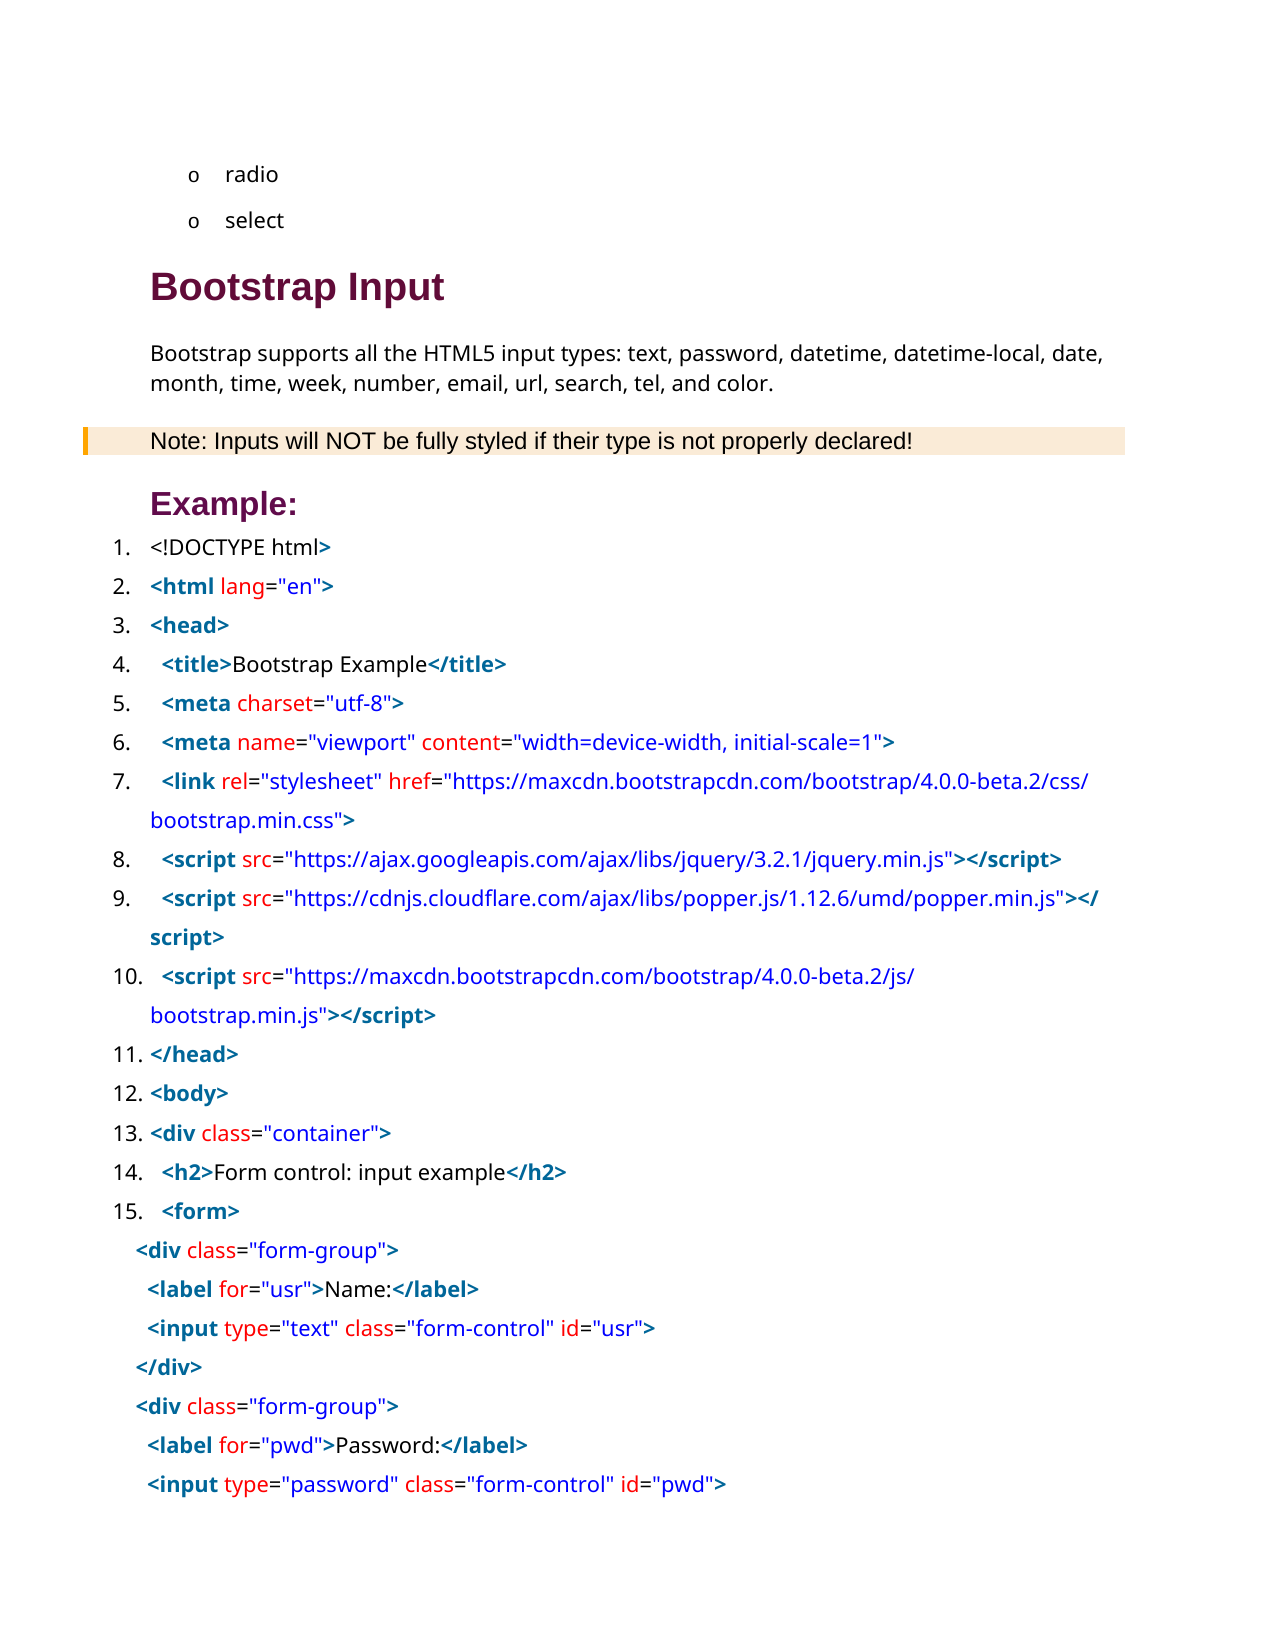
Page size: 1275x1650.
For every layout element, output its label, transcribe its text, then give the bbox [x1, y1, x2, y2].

list </head> [112, 1030, 1125, 1069]
list <div class="container"> [112, 1108, 1125, 1147]
list <title>Bootstrap Example</title> [112, 639, 1125, 678]
subtitle Bootstrap Input [150, 263, 1125, 309]
text <input type="text" class="form-control" id="usr"> [112, 1303, 1125, 1343]
list <html lang="en"> [112, 561, 1125, 600]
list <form> [112, 1186, 1125, 1225]
text </div> [112, 1343, 1125, 1382]
list <link rel="stylesheet" href="https://maxcdn.bootstrapcdn.com/bootstrap/4.0.0-beta.2/css/bootstrap.min.css"> [112, 757, 1125, 835]
text <div class="form-group"> [112, 1382, 1125, 1421]
subtitle Note: Inputs will NOT be fully styled if their type is not properly declared! [88, 427, 1125, 455]
text <input type="password" class="form-control" id="pwd"> [112, 1460, 1125, 1499]
list <script src="https://ajax.googleapis.com/ajax/libs/jquery/3.2.1/jquery.min.js"></script> [112, 835, 1125, 874]
list <!DOCTYPE html> [112, 522, 1125, 561]
text <div class="form-group"> [112, 1225, 1125, 1264]
list <script src="https://cdnjs.cloudflare.com/ajax/libs/popper.js/1.12.6/umd/popper.min.js"></script> [112, 874, 1125, 952]
list <meta charset="utf-8"> [112, 678, 1125, 718]
list <body> [112, 1069, 1125, 1108]
text <label for="pwd">Password:</label> [112, 1421, 1125, 1460]
subtitle Example: [150, 484, 1125, 522]
text Bootstrap supports all the HTML5 input types: text, password, datetime, datetime-local, date, month, time, week, number, email, url, search, tel, and color. [150, 338, 1125, 398]
list radio [187, 150, 1125, 189]
text <label for="usr">Name:</label> [112, 1264, 1125, 1303]
list <meta name="viewport" content="width=device-width, initial-scale=1"> [112, 718, 1125, 757]
list <script src="https://maxcdn.bootstrapcdn.com/bootstrap/4.0.0-beta.2/js/bootstrap.min.js"></script> [112, 952, 1125, 1030]
list <h2>Form control: input example</h2> [112, 1147, 1125, 1186]
list select [187, 195, 1125, 234]
list <head> [112, 600, 1125, 639]
